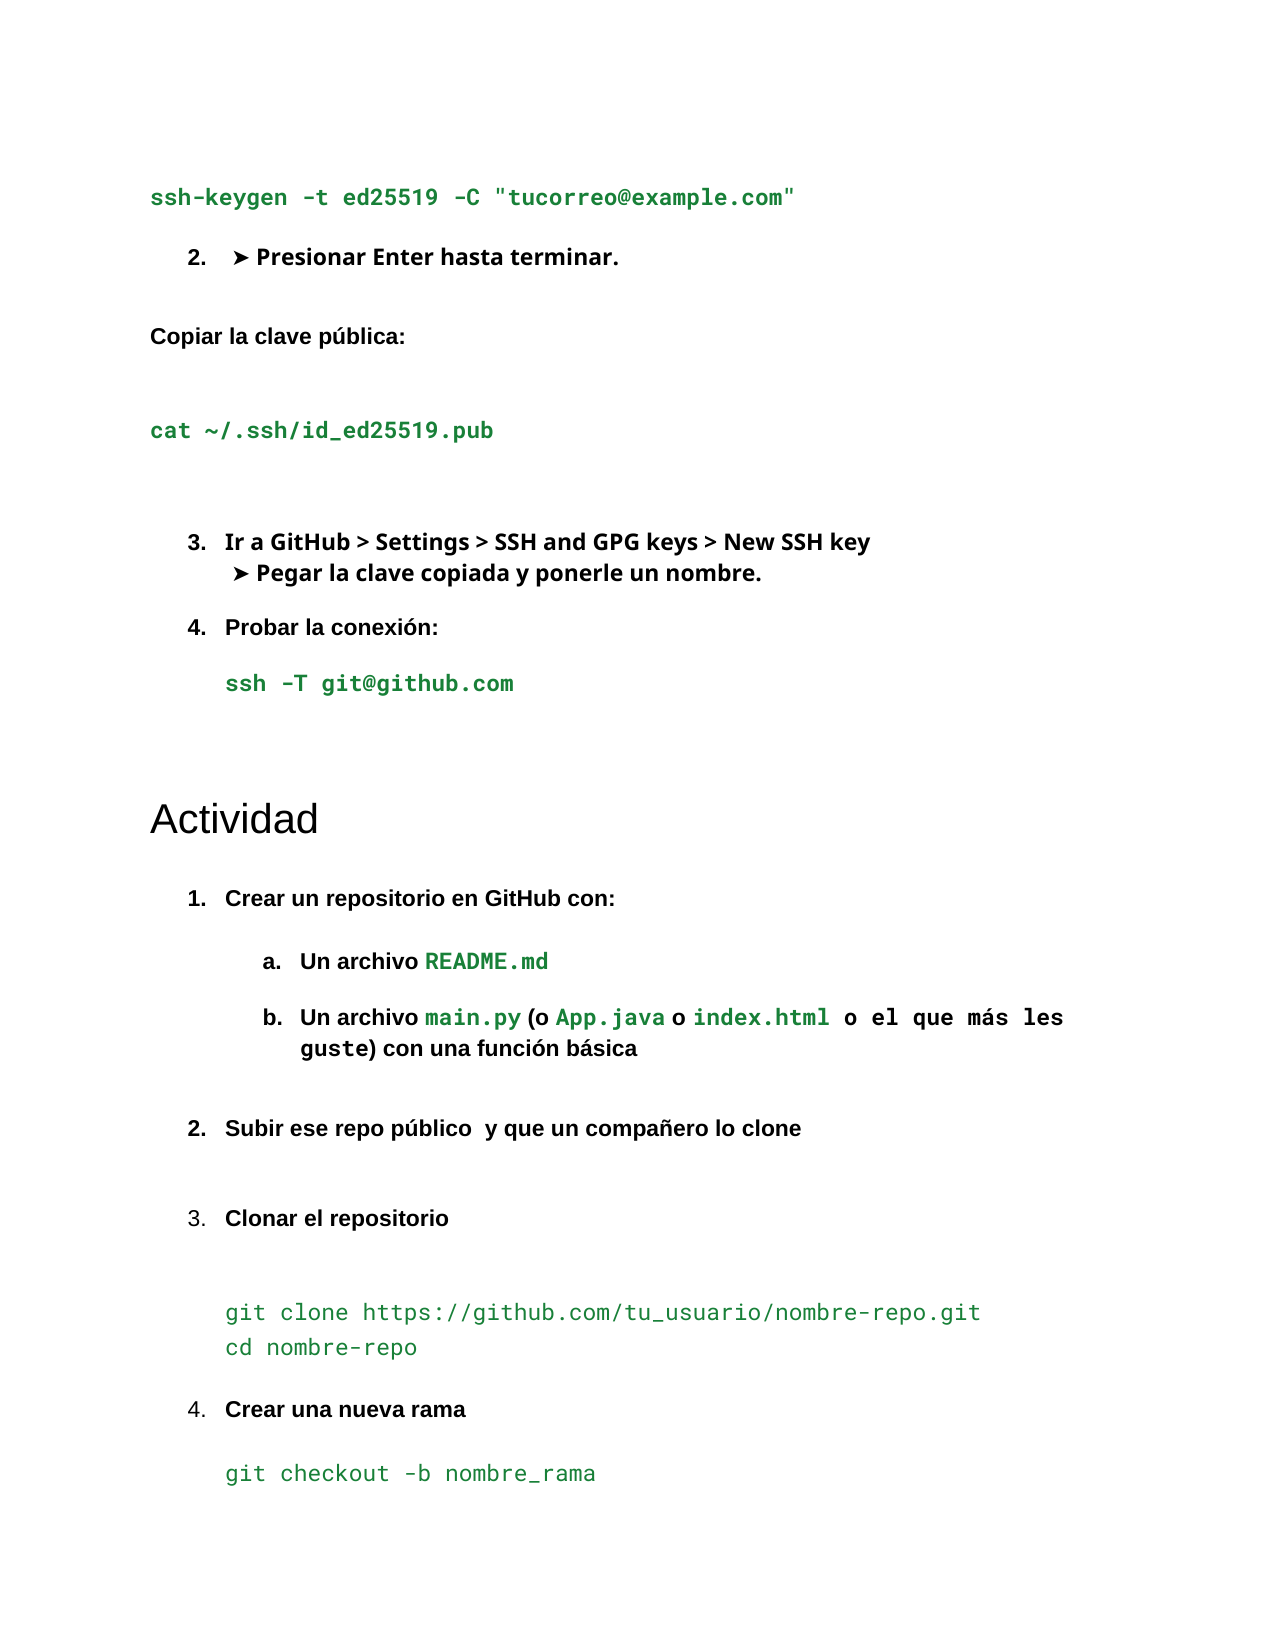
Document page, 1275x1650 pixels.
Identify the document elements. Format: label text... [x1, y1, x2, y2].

list Subir ese repo público y que un compañero lo clone [187, 1115, 1125, 1141]
list Un archivo README.md [262, 945, 1125, 1002]
text cd nombre-repo [225, 1331, 1125, 1362]
subtitle Actividad [150, 794, 1125, 842]
list ➤ Presionar Enter hasta terminar. [187, 241, 1125, 298]
text Copiar la clave pública: cat ~/.ssh/id_ed25519.pub [150, 323, 1125, 444]
list Clonar el repositorio git clone https://github.com/tu_usuario/nombre-repo.git [187, 1205, 1125, 1327]
list Probar la conexión: ssh -T git@github.com [187, 614, 1125, 697]
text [150, 150, 1125, 211]
list Ir a GitHub > Settings > SSH and GPG keys > New SSH key ➤ Pegar la clave copiada y ponerle un nombre. [187, 525, 1125, 614]
list Crear una nueva rama git checkout -b nombre_rama [187, 1396, 1125, 1487]
list Crear un repositorio en GitHub con: [187, 885, 1125, 941]
list Un archivo main.py (o App.java o index.html o el que más les guste) con una función básica [262, 1002, 1125, 1115]
